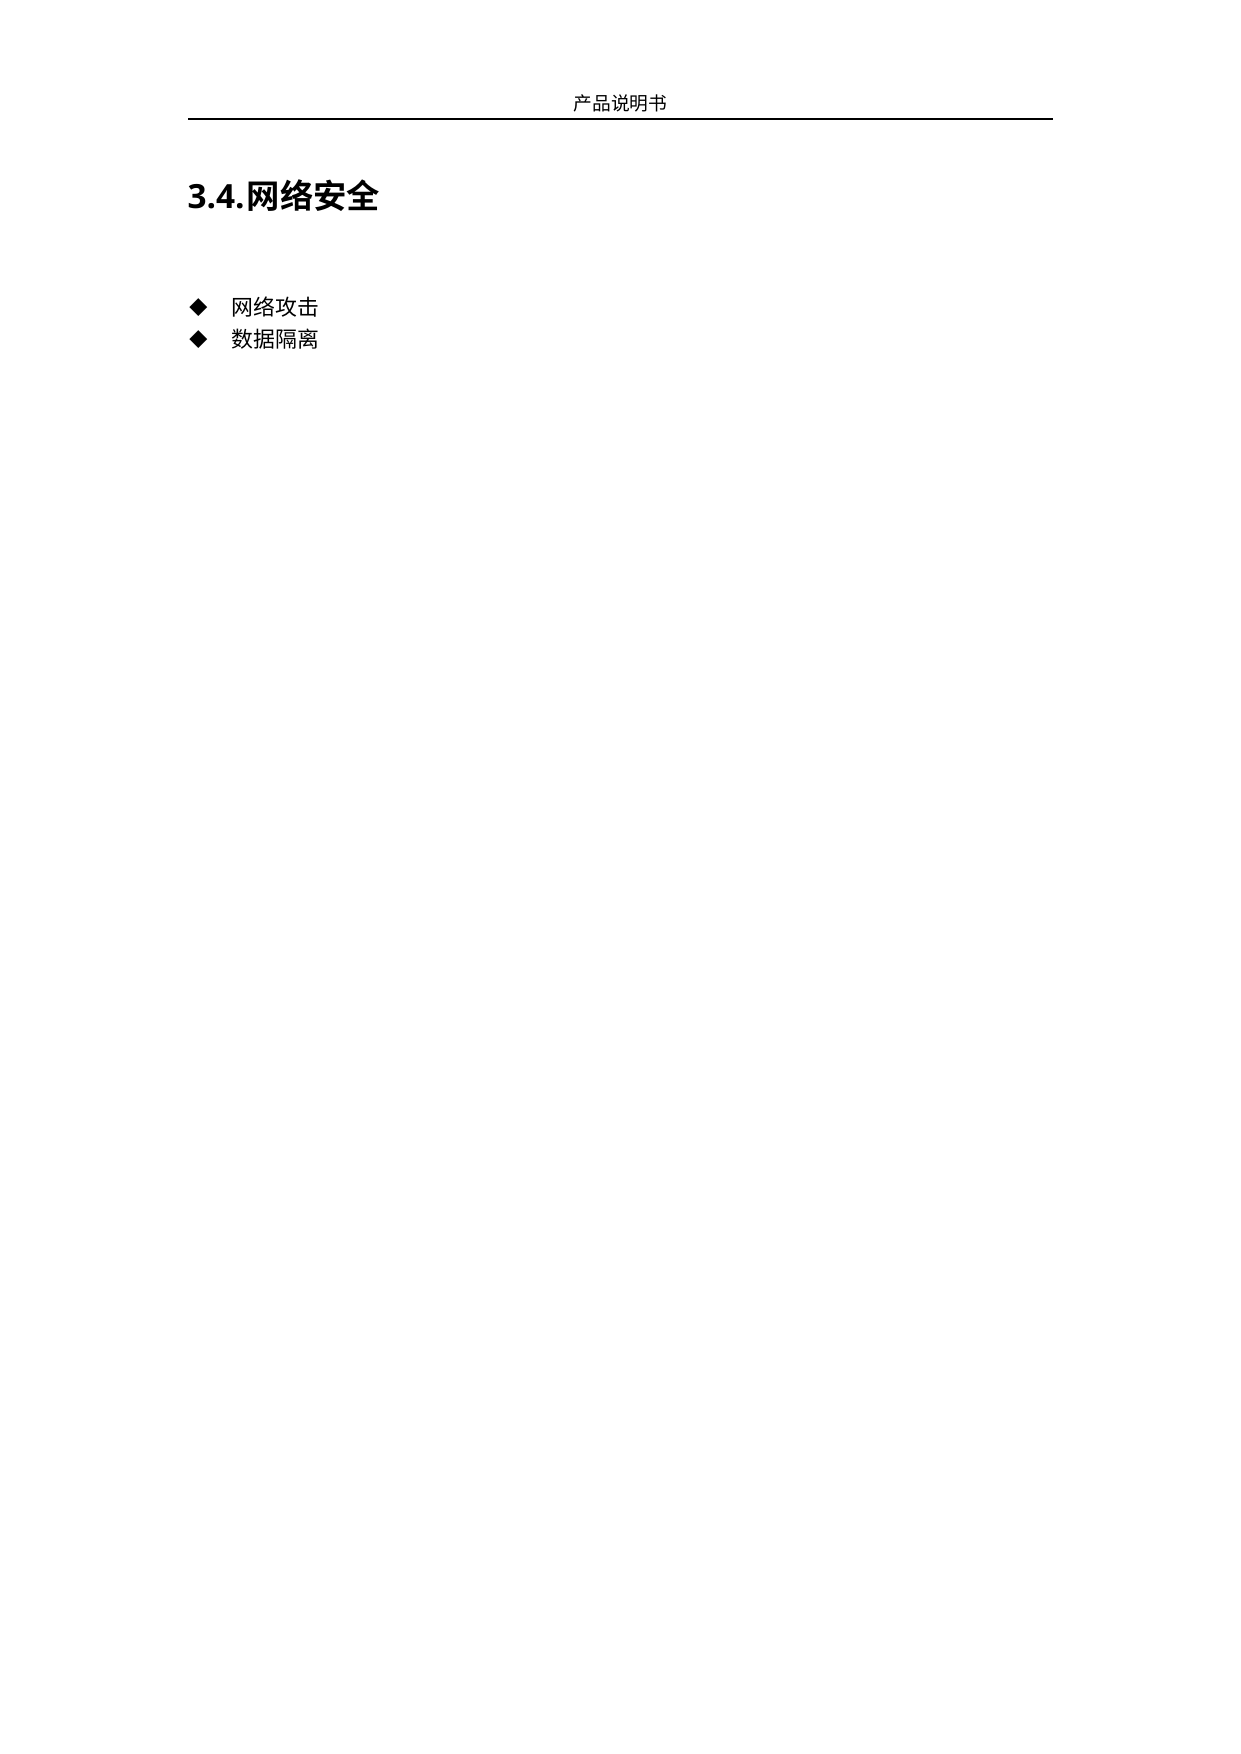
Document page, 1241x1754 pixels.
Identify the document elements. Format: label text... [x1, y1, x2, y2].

list 数据隔离 [187, 322, 1053, 354]
list 网络攻击 [187, 289, 1053, 322]
subtitle 网络安全 [187, 162, 1053, 227]
